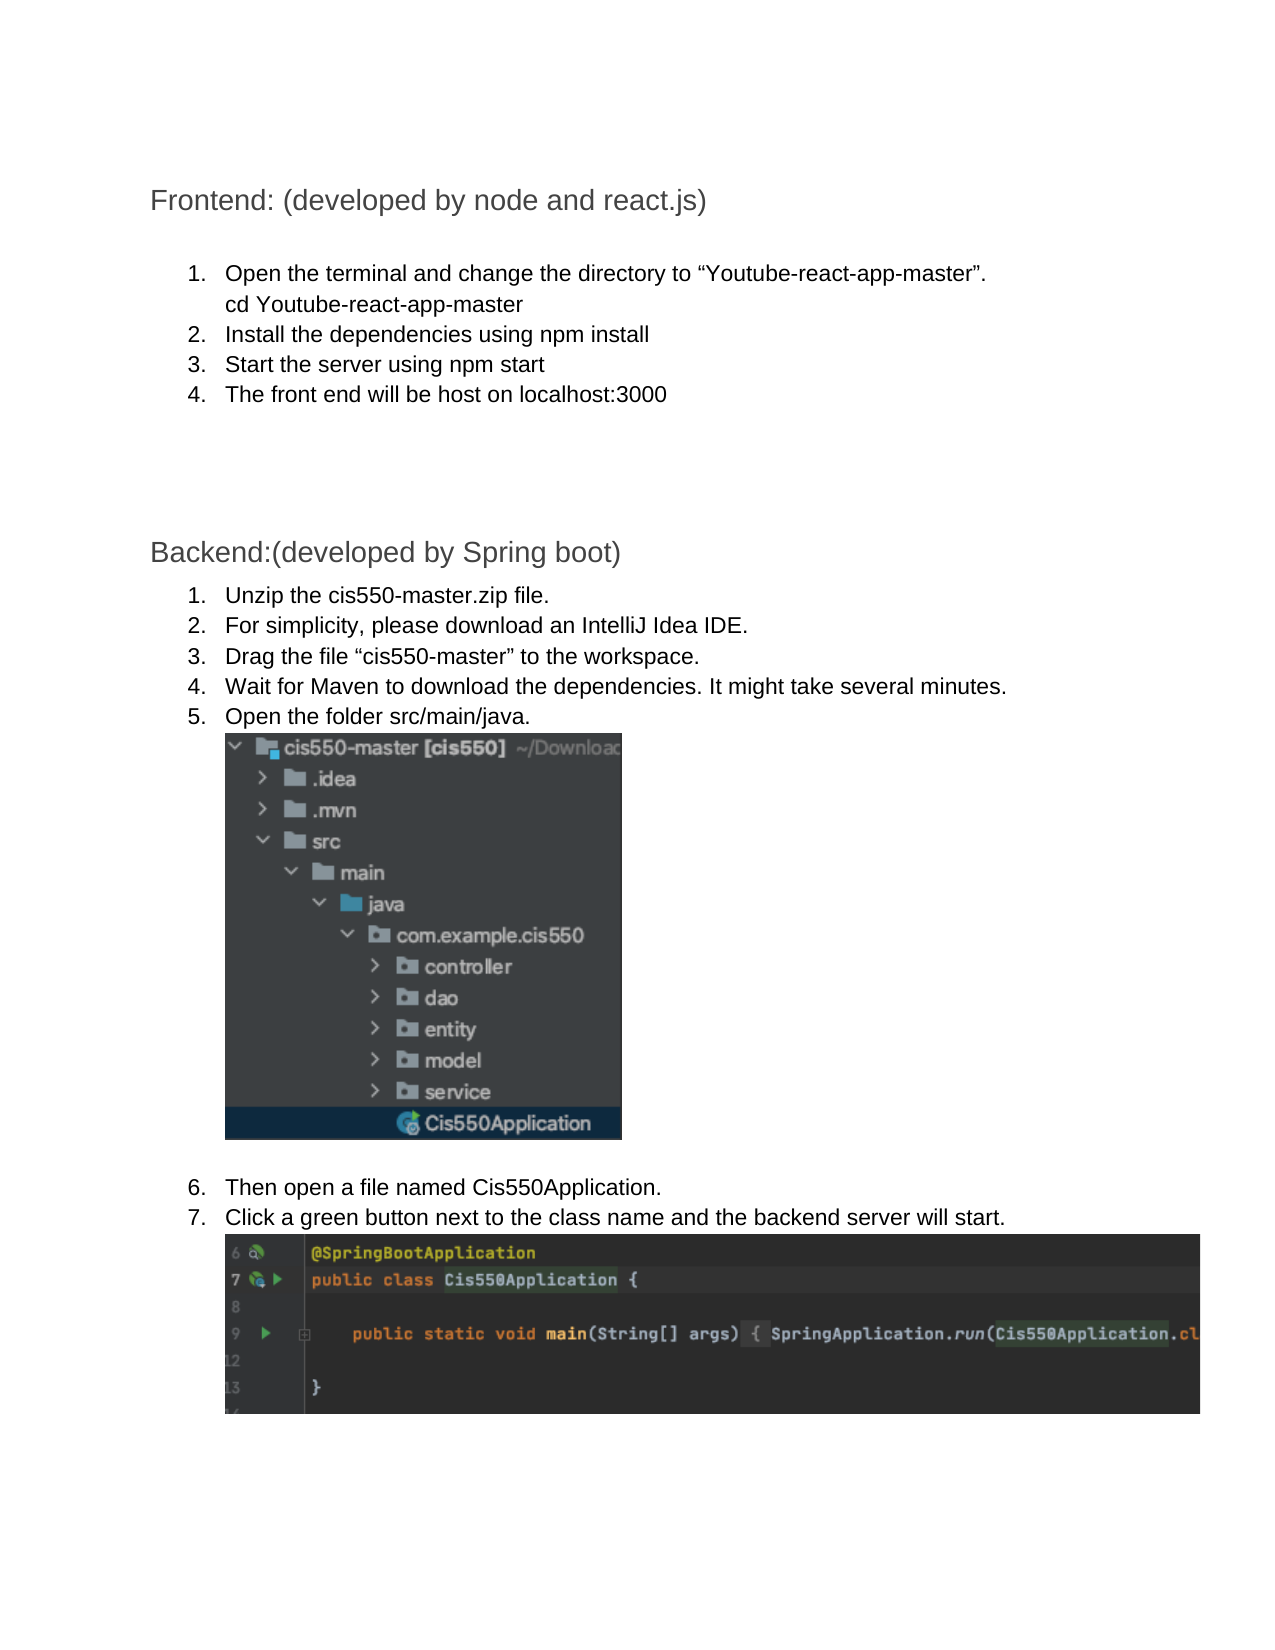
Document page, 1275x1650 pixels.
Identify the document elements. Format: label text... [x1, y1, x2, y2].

list Wait for Maven to download the dependencies. It might take several minutes. [187, 673, 1125, 699]
subtitle Frontend: (developed by node and react.js) [150, 183, 1125, 217]
list Then open a file named Cis550Application. [187, 1174, 1125, 1200]
list Drag the file “cis550-master” to the workspace. [187, 643, 1125, 669]
list For simplicity, please download an IntelliJ Idea IDE. [187, 612, 1125, 639]
list Open the terminal and change the directory to “Youtube-react-app-master”. [187, 260, 1125, 287]
text cd Youtube-react-app-master [225, 291, 1125, 317]
list Install the dependencies using npm install [187, 321, 1125, 347]
list The front end will be host on localhost:3000 [187, 381, 1125, 408]
picture [225, 733, 622, 1140]
subtitle Backend:(developed by Spring boot) [150, 535, 1125, 569]
list Start the server using npm start [187, 351, 1125, 377]
list Unzip the cis550-master.zip file. [187, 582, 1125, 609]
picture [225, 1234, 1200, 1414]
list Open the folder src/main/java. [187, 703, 1125, 729]
